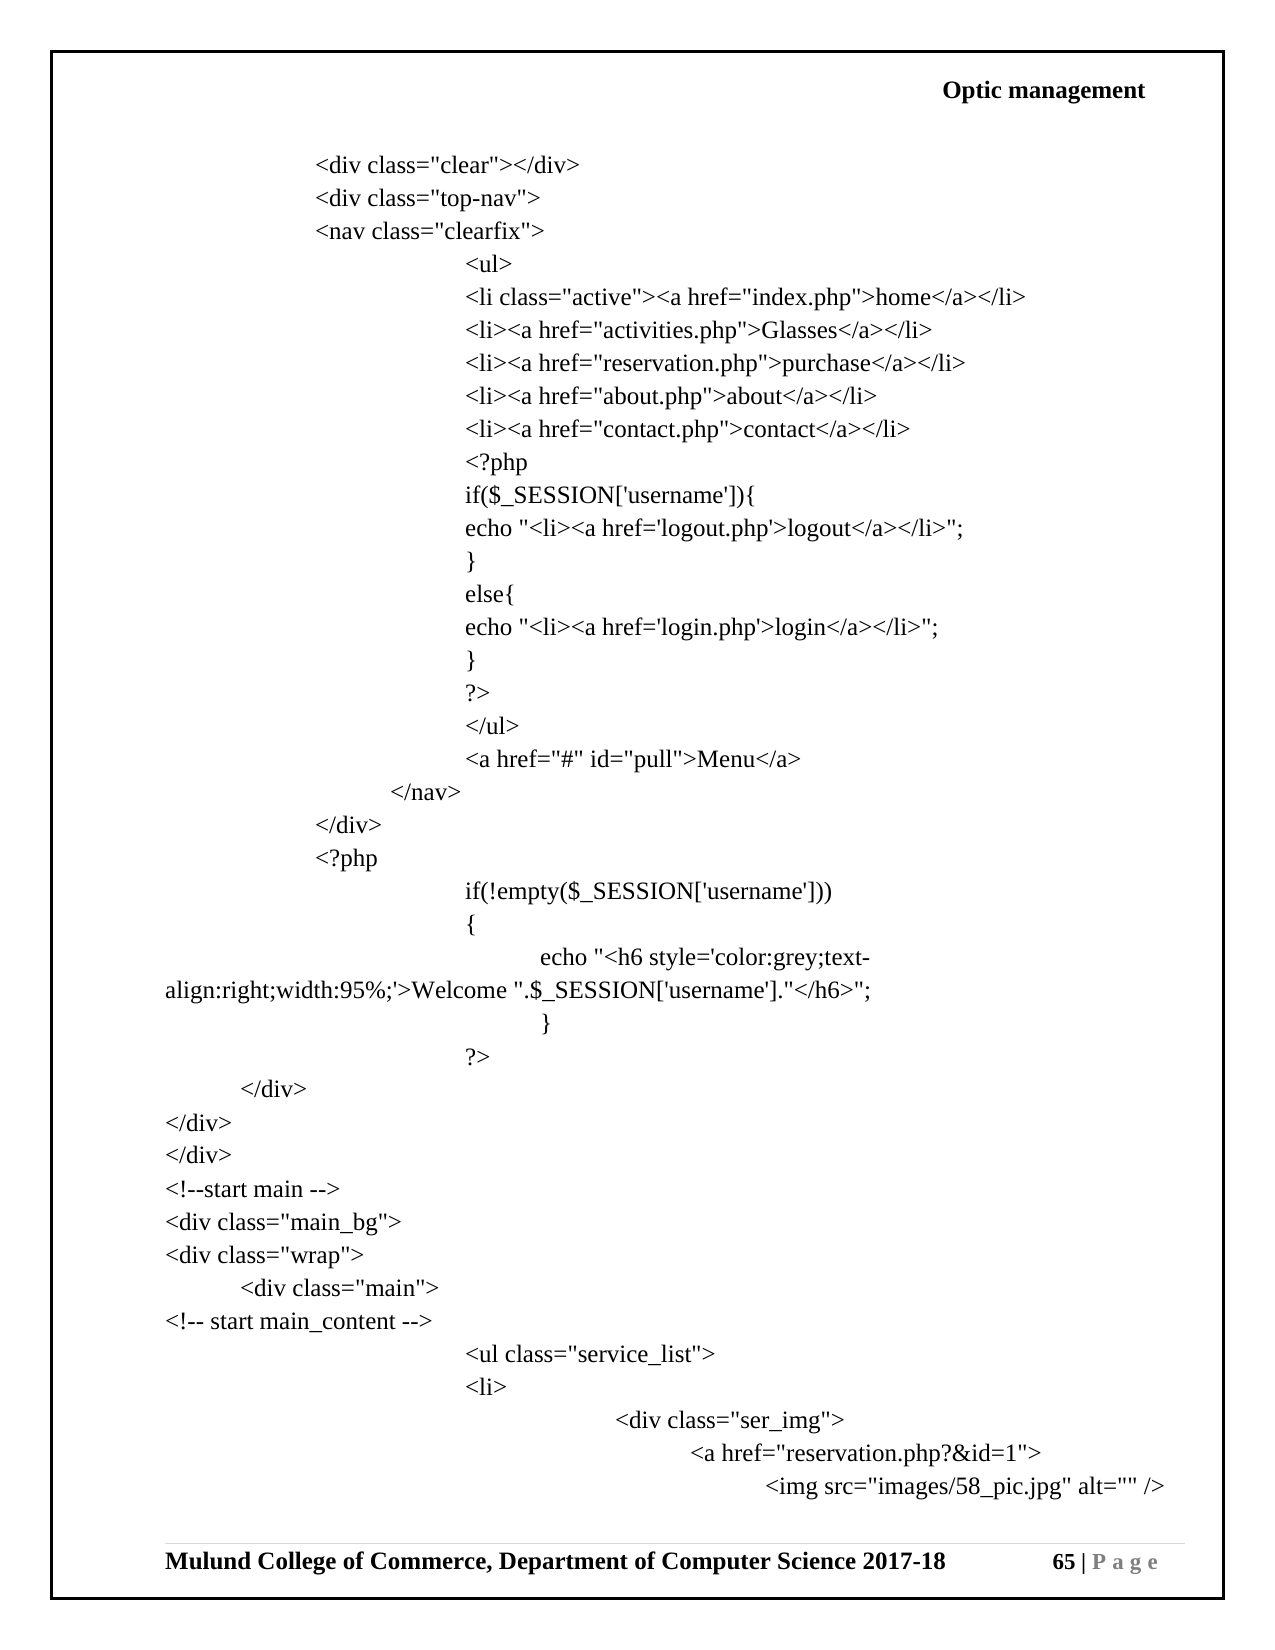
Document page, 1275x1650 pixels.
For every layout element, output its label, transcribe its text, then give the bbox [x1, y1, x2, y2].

text echo "<h6 style='color:grey;text-align:right;width:95%;'>Welcome ".$_SESSION['username']."</h6>"; [165, 942, 1185, 1004]
text { [165, 909, 1185, 938]
text <div class="clear"></div> [165, 150, 1185, 179]
text <!-- start main_content --> [165, 1306, 1185, 1334]
text } [165, 645, 1185, 674]
text </nav> [165, 777, 1185, 806]
text } [165, 1008, 1185, 1037]
text </div> [165, 1108, 1185, 1136]
text <div class="wrap"> [165, 1240, 1185, 1268]
text if(!empty($_SESSION['username'])) [165, 876, 1185, 905]
text echo "<li><a href='logout.php'>logout</a></li>"; [165, 513, 1185, 542]
text <?php [165, 843, 1185, 872]
text <nav class="clearfix"> [165, 216, 1185, 245]
text <a href="reservation.php?&id=1"> [165, 1438, 1185, 1467]
text </div> [165, 810, 1185, 839]
text <div class="main_bg"> [165, 1207, 1185, 1235]
text <img src="images/58_pic.jpg" alt="" /> [165, 1471, 1185, 1499]
text <div class="main"> [165, 1273, 1185, 1301]
text <li><a href="about.php">about</a></li> [165, 381, 1185, 410]
text <ul class="service_list"> [165, 1339, 1185, 1367]
text </ul> [165, 711, 1185, 740]
text <div class="top-nav"> [165, 183, 1185, 212]
text <li class="active"><a href="index.php">home</a></li> [165, 282, 1185, 311]
text <li><a href="contact.php">contact</a></li> [165, 414, 1185, 443]
text <!--start main --> [165, 1174, 1185, 1202]
text <li> [165, 1372, 1185, 1401]
text if($_SESSION['username']){ [165, 480, 1185, 509]
text </div> [165, 1074, 1185, 1103]
text <ul> [165, 249, 1185, 278]
text <?php [165, 447, 1185, 476]
text </div> [165, 1141, 1185, 1169]
text <div class="ser_img"> [165, 1405, 1185, 1433]
text <li><a href="reservation.php">purchase</a></li> [165, 348, 1185, 377]
text <li><a href="activities.php">Glasses</a></li> [165, 315, 1185, 344]
text echo "<li><a href='login.php'>login</a></li>"; [165, 612, 1185, 641]
text <a href="#" id="pull">Menu</a> [165, 744, 1185, 773]
text else{ [165, 579, 1185, 608]
text ?> [165, 678, 1185, 707]
text ?> [165, 1042, 1185, 1070]
text } [165, 546, 1185, 575]
